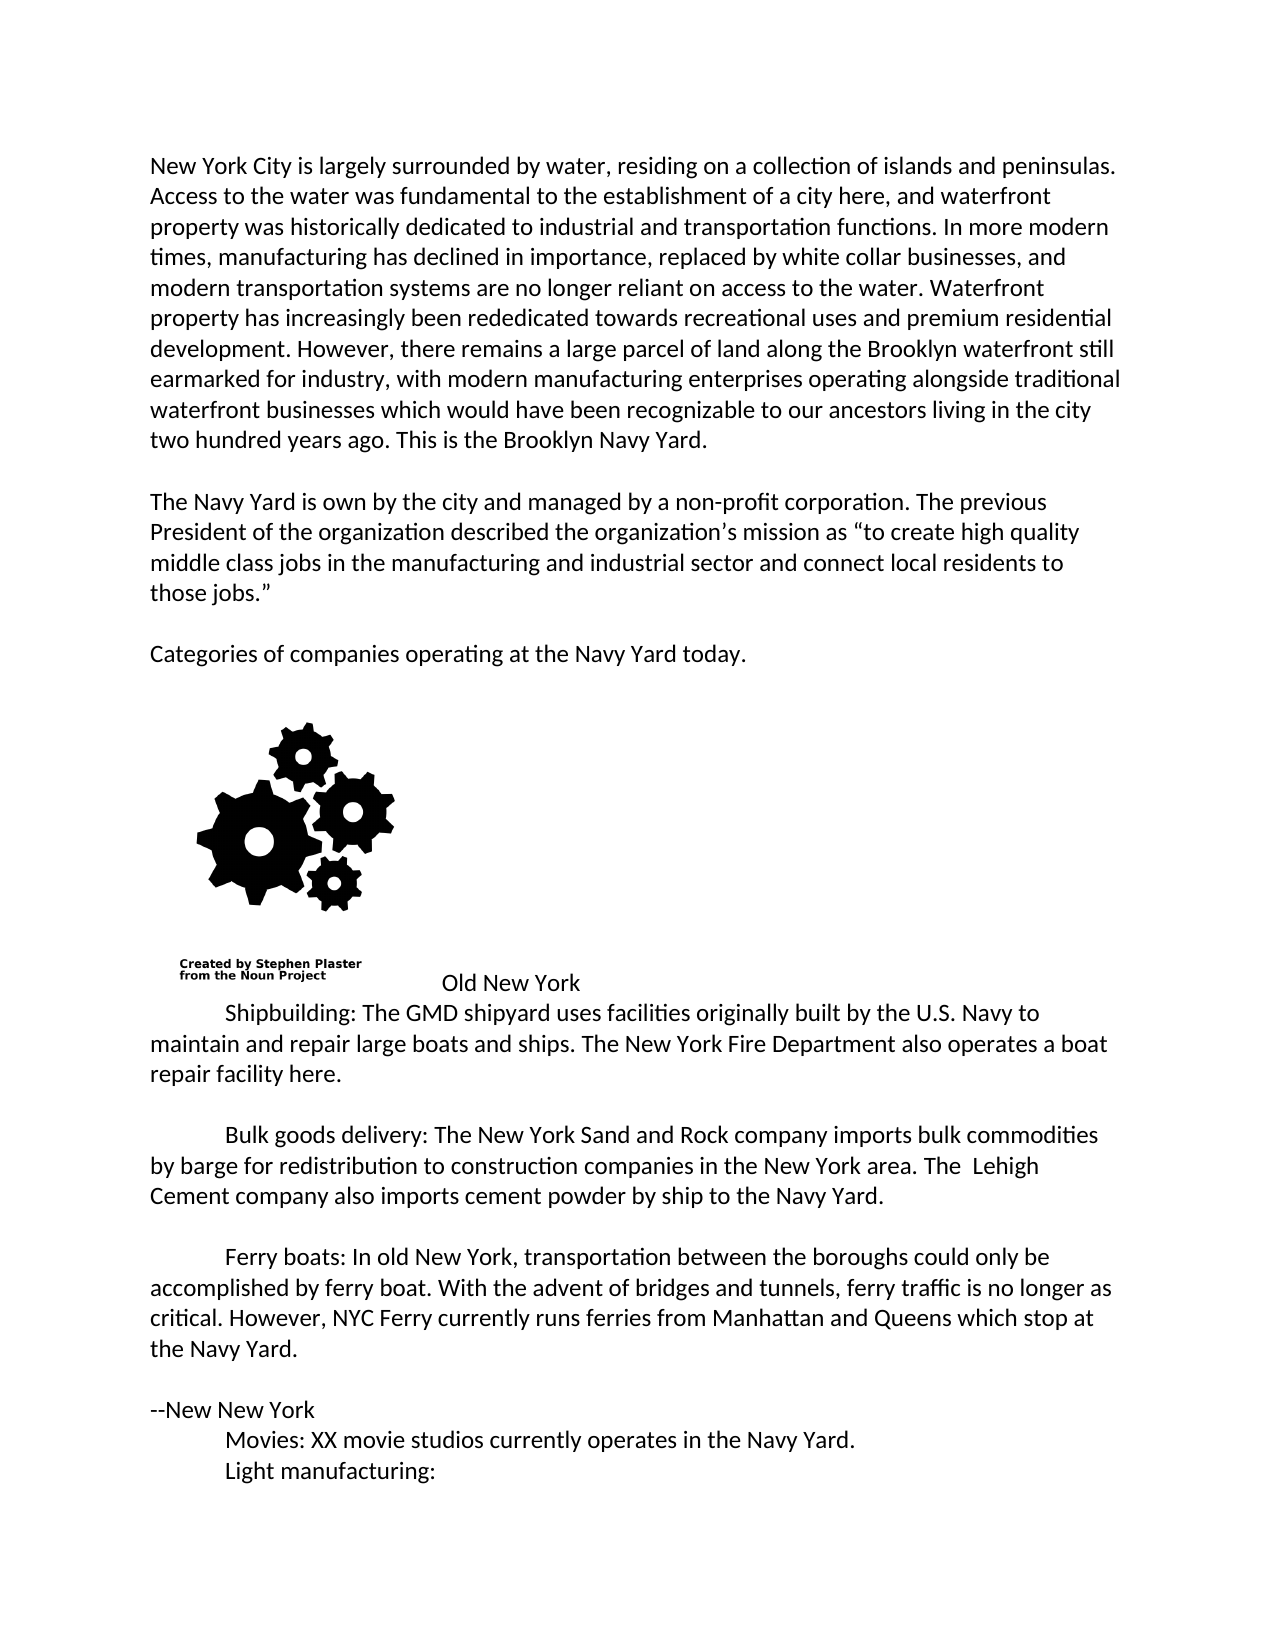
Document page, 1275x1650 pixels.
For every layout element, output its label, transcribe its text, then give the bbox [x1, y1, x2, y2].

text Light manufacturing: [150, 1455, 1125, 1486]
text Movies: XX movie studios currently operates in the Navy Yard. [150, 1424, 1125, 1455]
text Ferry boats: In old New York, transportation between the boroughs could only be accomplished by ferry boat. With the advent of bridges and tunnels, ferry traffic is no longer as critical. However, NYC Ferry currently runs ferries from Manhattan and Queens which stop at the Navy Yard. [150, 1241, 1125, 1363]
text --New New York [150, 1394, 1125, 1424]
text Categories of companies operating at the Navy Yard today. [150, 638, 1125, 669]
picture [150, 699, 442, 991]
text Bulk goods delivery: The New York Sand and Rock company imports bulk commodities by barge for redistribution to construction companies in the New York area. The Lehigh Cement company also imports cement powder by ship to the Navy Yard. [150, 1119, 1125, 1211]
text The Navy Yard is own by the city and managed by a non-profit corporation. The previous President of the organization described the organization’s mission as “to create high quality [150, 486, 1125, 547]
text Shipbuilding: The GMD shipyard uses facilities originally built by the U.S. Navy to maintain and repair large boats and ships. The New York Fire Department also operates a boat repair facility here. [150, 997, 1125, 1089]
text New York City is largely surrounded by water, residing on a collection of islands and peninsulas. Access to the water was fundamental to the establishment of a city here, and waterfront property was historically dedicated to industrial and transportation functions. In more modern times, manufacturing has declined in importance, replaced by white collar businesses, and modern transportation systems are no longer reliant on access to the water. Waterfront property has increasingly been rededicated towards recreational uses and premium residential development. However, there remains a large parcel of land along the Brooklyn waterfront still earmarked for industry, with modern manufacturing enterprises operating alongside traditional waterfront businesses which would have been recognizable to our ancestors living in the city two hundred years ago. This is the Brooklyn Navy Yard. [150, 150, 1125, 455]
text middle class jobs in the manufacturing and industrial sector and connect local residents to those jobs.” [150, 547, 1125, 608]
